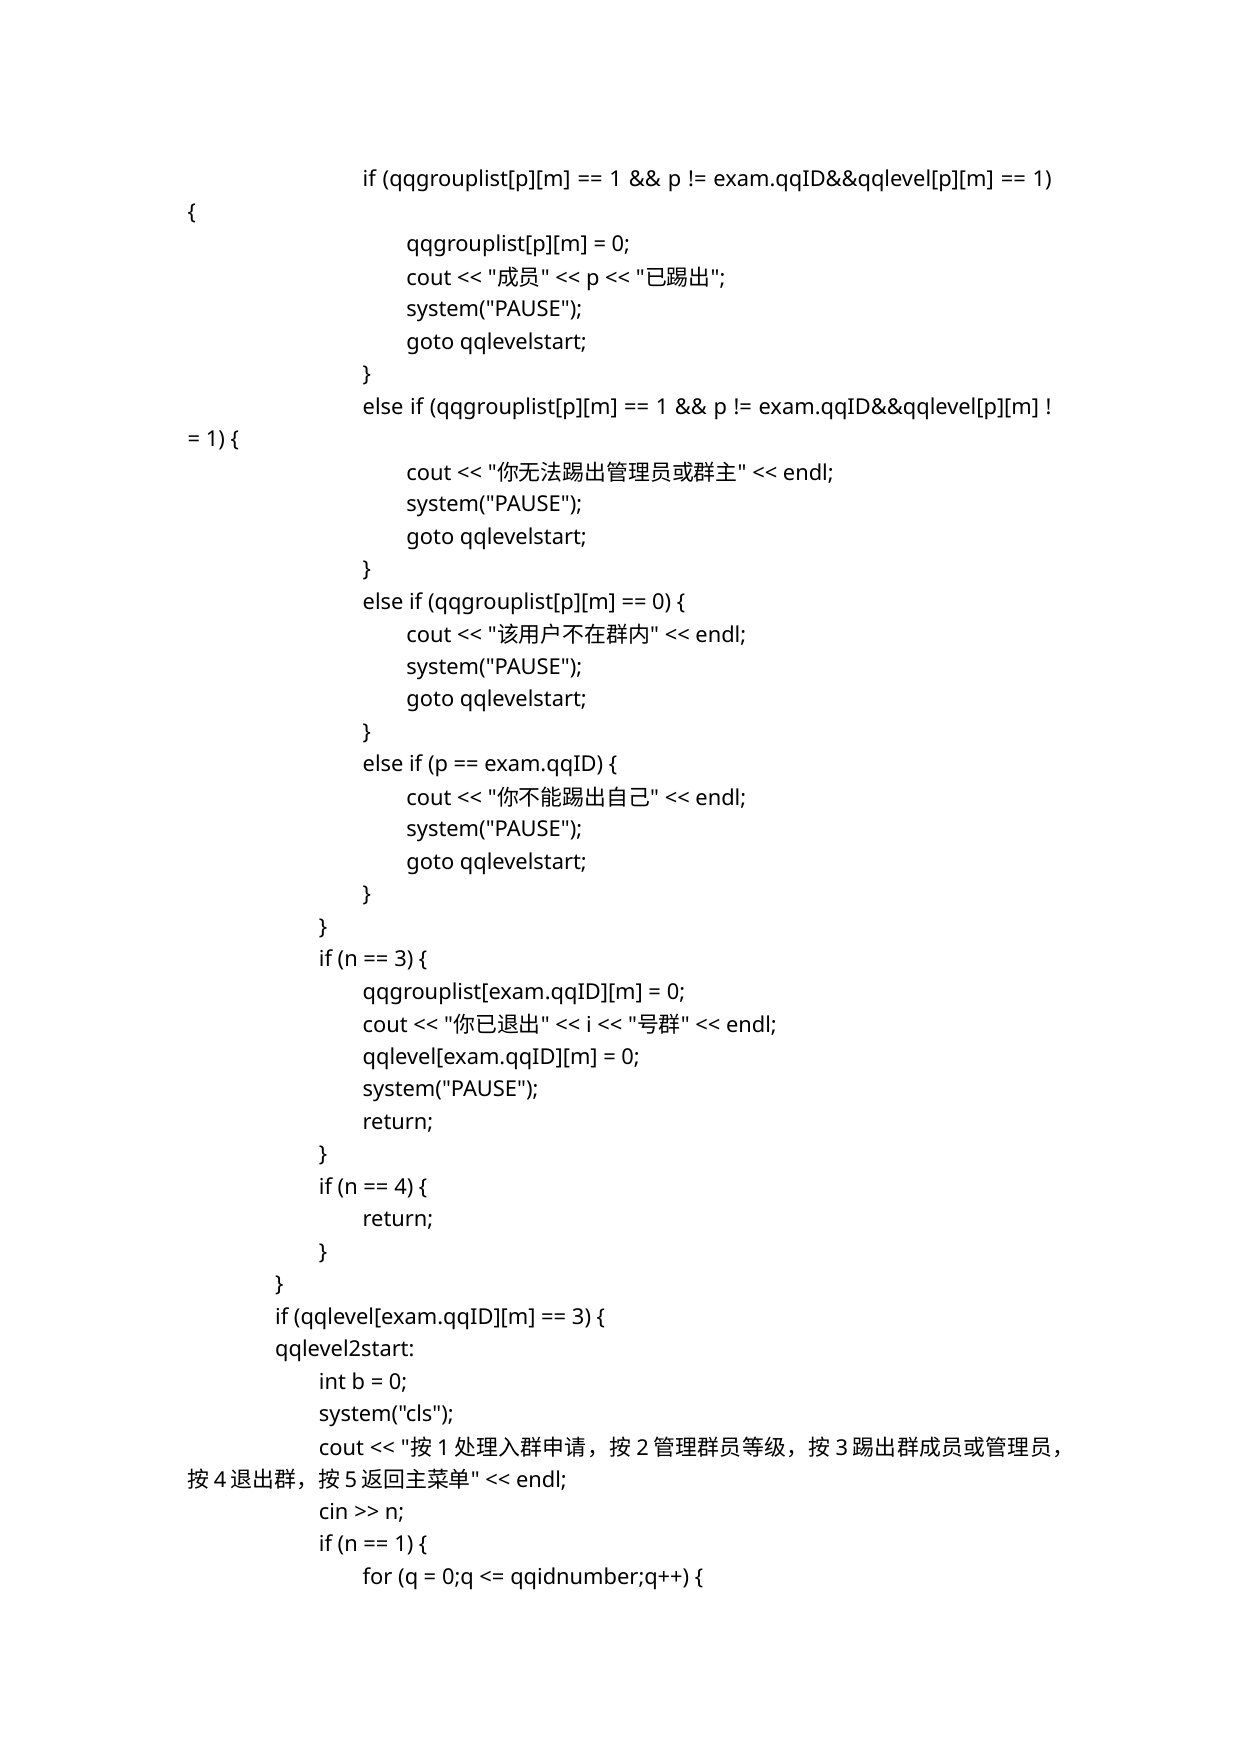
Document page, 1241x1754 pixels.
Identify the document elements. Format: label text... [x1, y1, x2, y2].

text if (n == 4) { [187, 1169, 1053, 1202]
text cout << "你已退出" << i << "号群" << endl; [187, 1007, 1053, 1039]
text } [187, 552, 1053, 584]
text } [187, 357, 1053, 389]
text if (qqlevel[exam.qqID][m] == 3) { [187, 1299, 1053, 1332]
text } [187, 714, 1053, 747]
text return; [187, 1104, 1053, 1137]
text cout << "按1处理入群申请，按2管理群员等级，按3踢出群成员或管理员，按4退出群，按5返回主菜单" << endl; [187, 1429, 1053, 1494]
text system("PAUSE"); [187, 649, 1053, 682]
text if (qqgrouplist[p][m] == 1 && p != exam.qqID&&qqlevel[p][m] == 1) { [187, 162, 1053, 227]
text goto qqlevelstart; [187, 844, 1053, 877]
text for (q = 0;q <= qqidnumber;q++) { [187, 1559, 1053, 1592]
text system("PAUSE"); [187, 487, 1053, 519]
text } [187, 877, 1053, 909]
text } [187, 1137, 1053, 1169]
text qqlevel[exam.qqID][m] = 0; [187, 1039, 1053, 1072]
text } [187, 1234, 1053, 1267]
text cout << "该用户不在群内" << endl; [187, 617, 1053, 649]
text goto qqlevelstart; [187, 324, 1053, 357]
text system("PAUSE"); [187, 292, 1053, 324]
text if (n == 1) { [187, 1527, 1053, 1559]
text cout << "你无法踢出管理员或群主" << endl; [187, 454, 1053, 487]
text system("PAUSE"); [187, 812, 1053, 844]
text } [187, 909, 1053, 942]
text cout << "成员" << p << "已踢出"; [187, 259, 1053, 292]
text cin >> n; [187, 1494, 1053, 1527]
text return; [187, 1202, 1053, 1234]
text if (n == 3) { [187, 942, 1053, 974]
text system("PAUSE"); [187, 1072, 1053, 1104]
text goto qqlevelstart; [187, 519, 1053, 552]
text else if (qqgrouplist[p][m] == 1 && p != exam.qqID&&qqlevel[p][m] != 1) { [187, 389, 1053, 454]
text } [187, 1267, 1053, 1299]
text system("cls"); [187, 1397, 1053, 1429]
text cout << "你不能踢出自己" << endl; [187, 779, 1053, 812]
text int b = 0; [187, 1364, 1053, 1397]
text else if (p == exam.qqID) { [187, 747, 1053, 779]
text qqlevel2start: [187, 1332, 1053, 1364]
text qqgrouplist[p][m] = 0; [187, 227, 1053, 259]
text goto qqlevelstart; [187, 682, 1053, 714]
text else if (qqgrouplist[p][m] == 0) { [187, 584, 1053, 617]
text qqgrouplist[exam.qqID][m] = 0; [187, 974, 1053, 1007]
